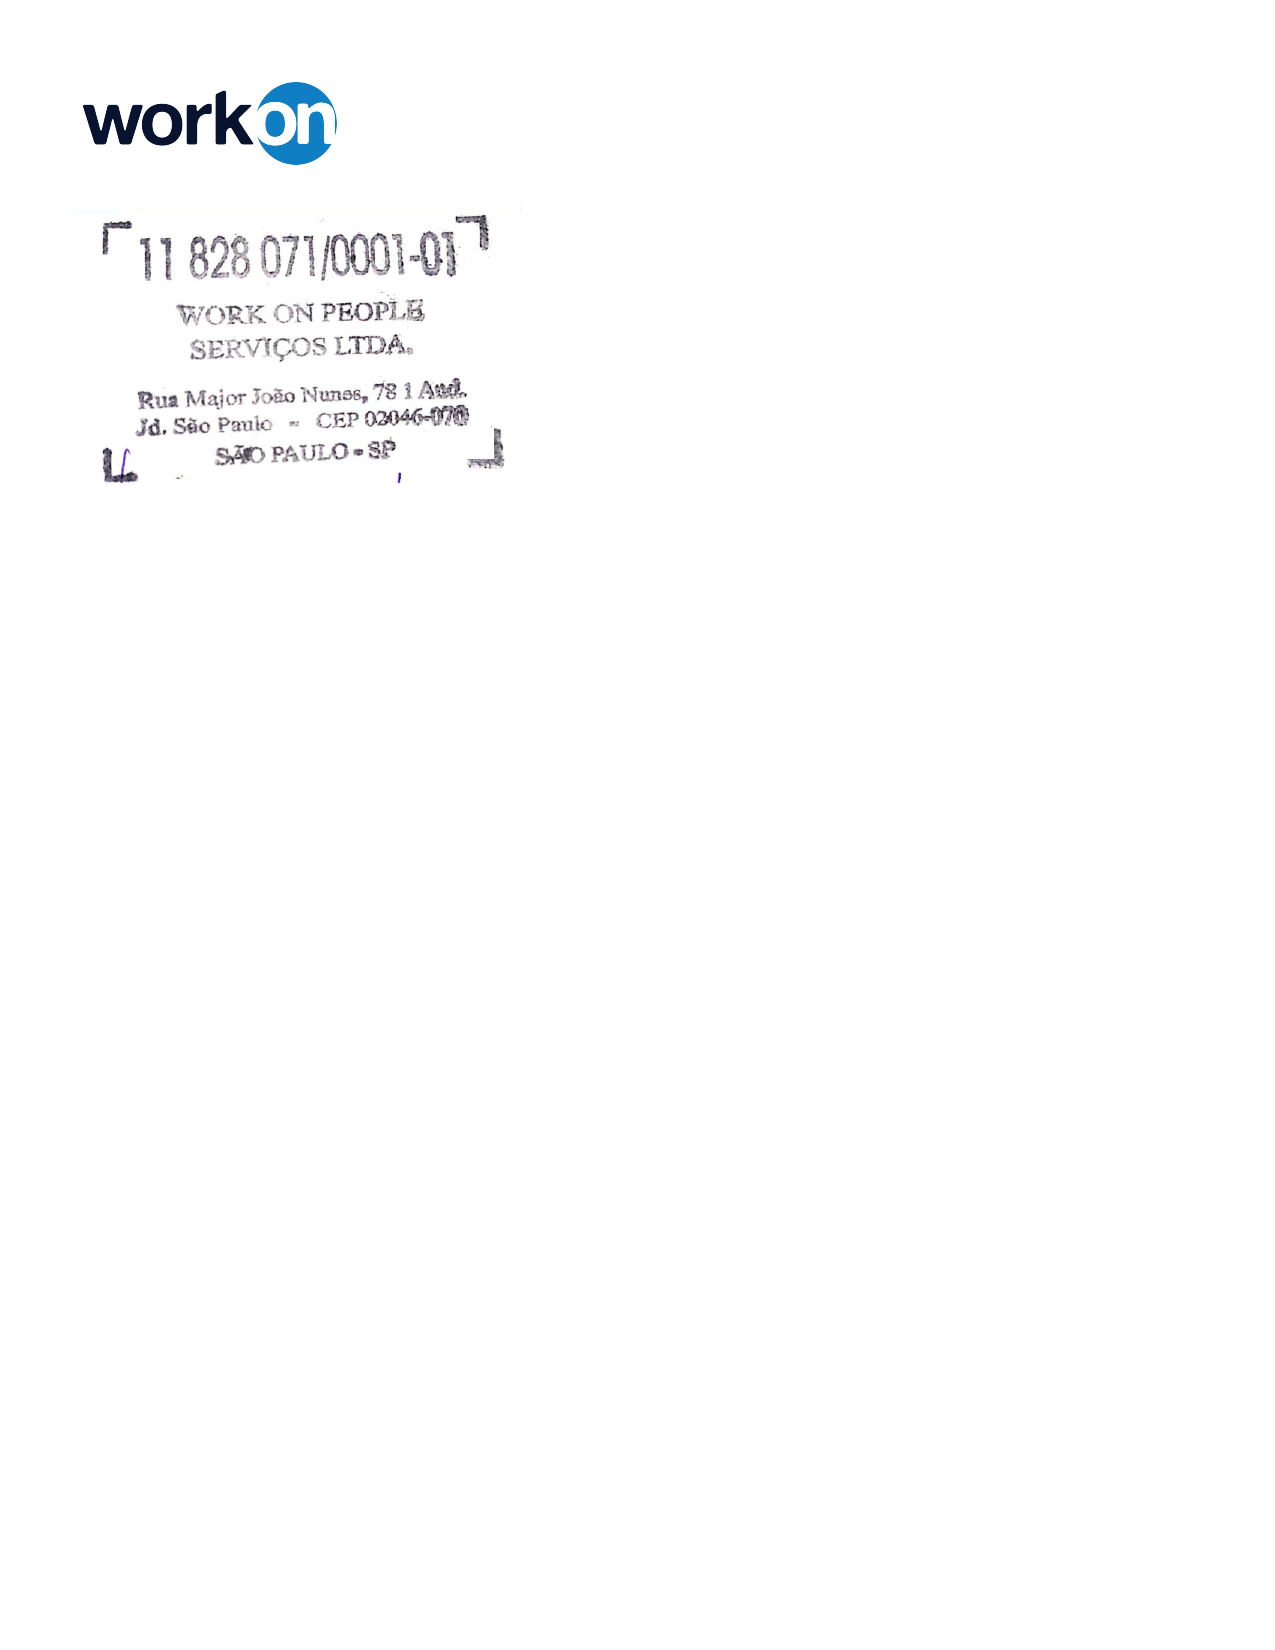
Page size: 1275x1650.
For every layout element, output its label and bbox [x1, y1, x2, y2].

picture [73, 75, 348, 172]
picture [73, 205, 523, 483]
